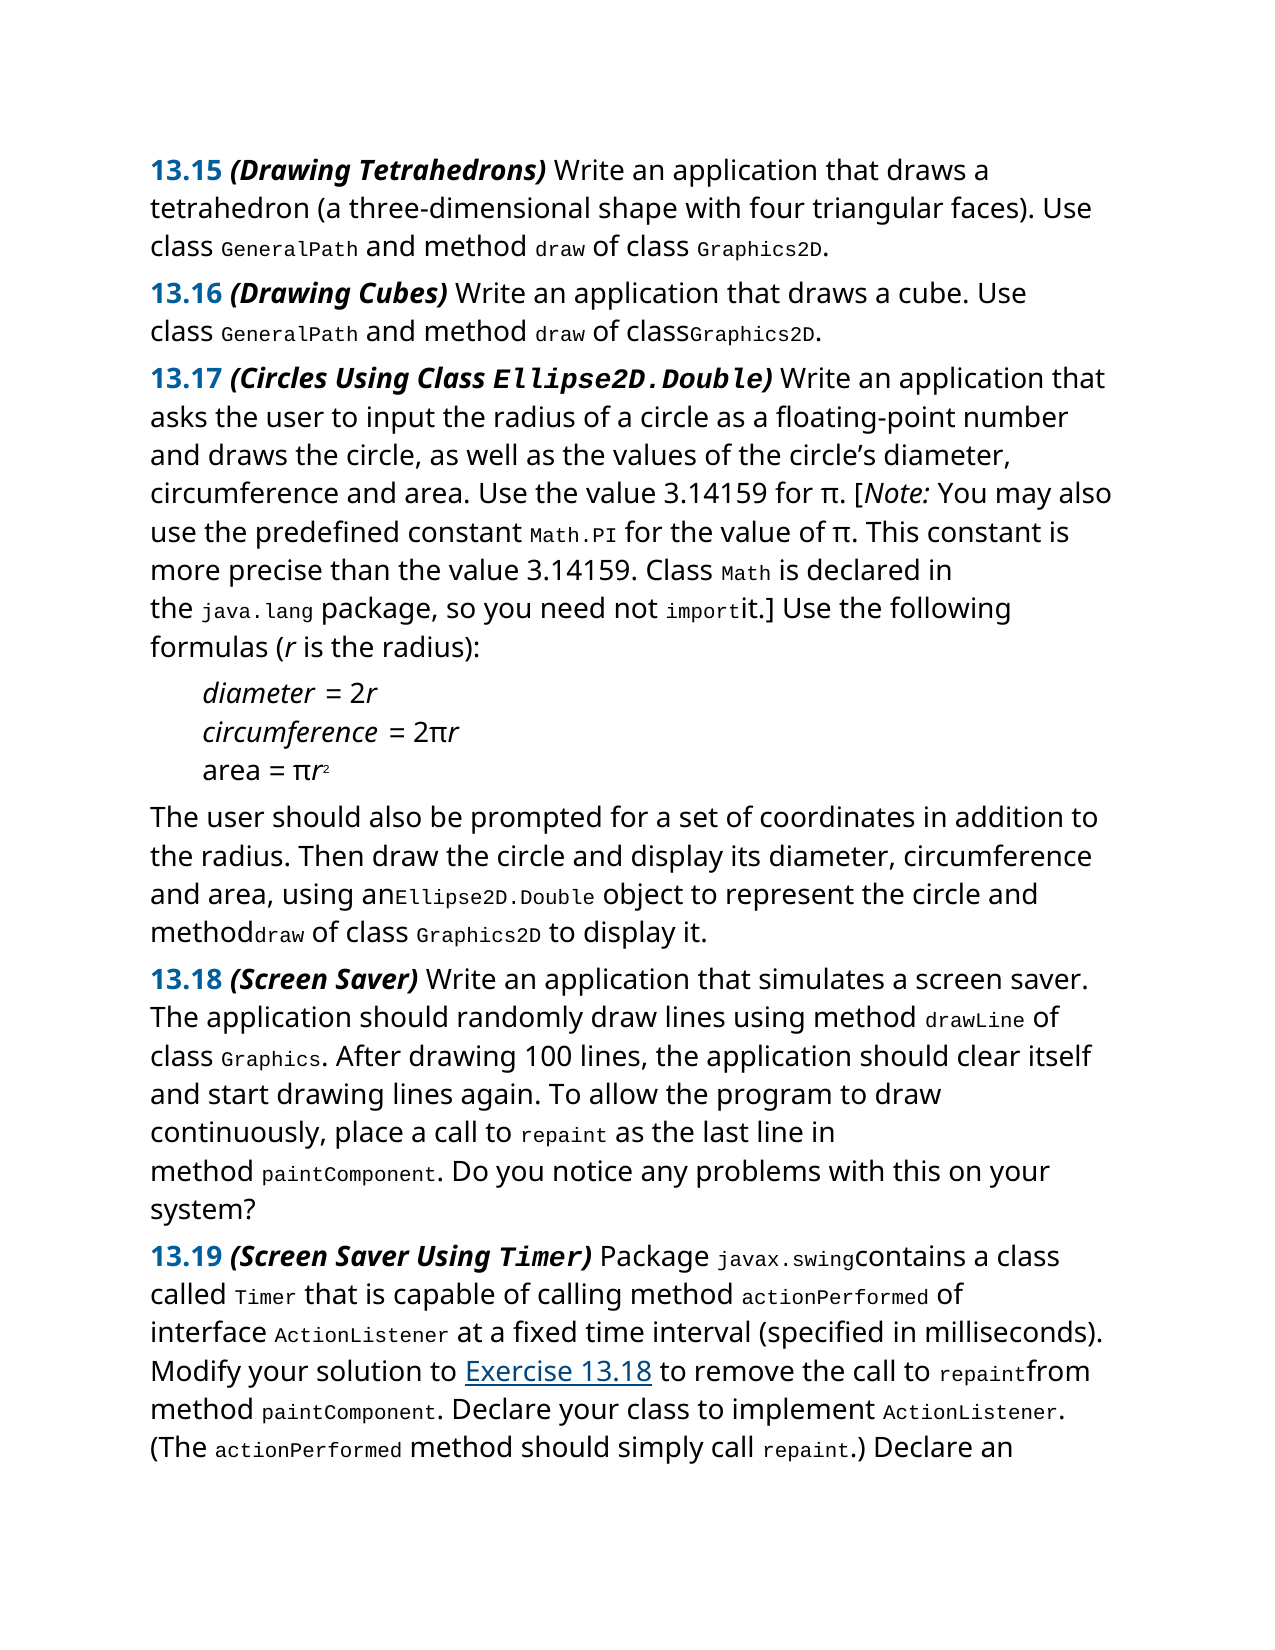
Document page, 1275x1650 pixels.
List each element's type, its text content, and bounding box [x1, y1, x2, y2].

text 13.16 (Drawing Cubes) Write an application that draws a cube. Use class GeneralPath and method draw of classGraphics2D. [150, 273, 1125, 350]
text 13.17 (Circles Using Class Ellipse2D.Double) Write an application that asks the user to input the radius of a circle as a floating-point number and draws the circle, as well as the values of the circle’s diameter, circumference and area. Use the value 3.14159 for π. [Note: You may also use the predefined constant Math.PI for the value of π. This constant is more precise than the value 3.14159. Class Math is declared in the java.lang package, so you need not importit.] Use the following formulas (r is the radius): [150, 358, 1125, 665]
text 13.15 (Drawing Tetrahedrons) Write an application that draws a tetrahedron (a three-dimensional shape with four triangular faces). Use class GeneralPath and method draw of class Graphics2D. [150, 150, 1125, 265]
text The user should also be prompted for a set of coordinates in addition to the radius. Then draw the circle and display its diameter, circumference and area, using anEllipse2D.Double object to represent the circle and methoddraw of class Graphics2D to display it. [150, 797, 1125, 951]
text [150, 1236, 1125, 1466]
text diameter = 2r circumference = 2πr area = πr2 [202, 673, 1125, 789]
text 13.18 (Screen Saver) Write an application that simulates a screen saver. The application should randomly draw lines using method drawLine of class Graphics. After drawing 100 lines, the application should clear itself and start drawing lines again. To allow the program to draw continuously, place a call to repaint as the last line in method paintComponent. Do you notice any problems with this on your system? [150, 959, 1125, 1227]
